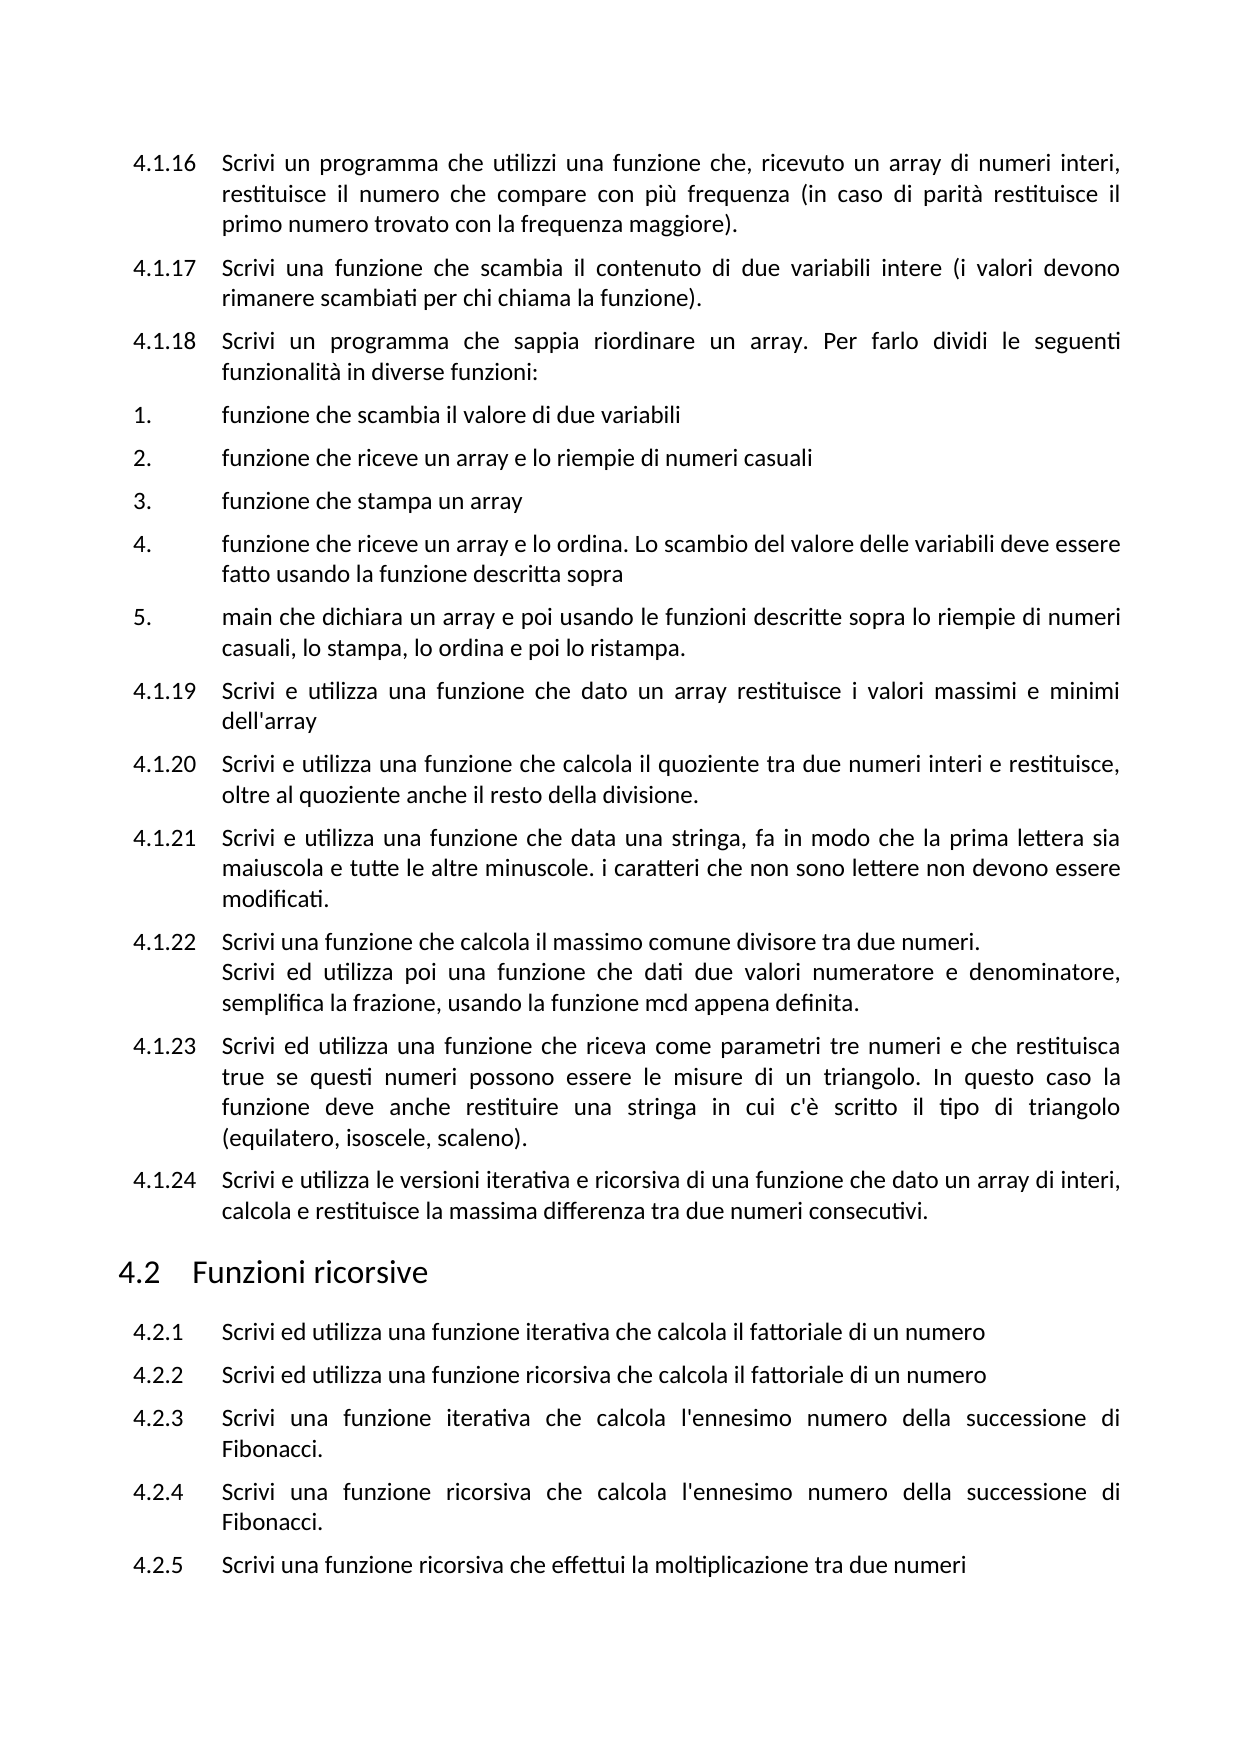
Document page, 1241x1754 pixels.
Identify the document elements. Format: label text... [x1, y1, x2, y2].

subtitle Scrivi e utilizza una funzione che calcola il quoziente tra due numeri interi e restituisce, oltre al quoziente anche il resto della divisione. [133, 748, 1122, 809]
subtitle Scrivi e utilizza una funzione che dato un array restituisce i valori massimi e minimi dell'array [133, 675, 1122, 736]
subtitle Scrivi ed utilizza una funzione che riceva come parametri tre numeri e che restituisca true se questi numeri possono essere le misure di un triangolo. In questo caso la funzione deve anche restituire una stringa in cui c'è scritto il tipo di triangolo (equilatero, isoscele, scaleno). [133, 1030, 1122, 1152]
subtitle Scrivi una funzione ricorsiva che effettui la moltiplicazione tra due numeri [133, 1549, 1122, 1580]
subtitle Scrivi e utilizza una funzione che data una stringa, fa in modo che la prima lettera sia maiuscola e tutte le altre minuscole. i caratteri che non sono lettere non devono essere modificati. [133, 822, 1122, 913]
subtitle Scrivi un programma che utilizzi una funzione che, ricevuto un array di numeri interi, restituisce il numero che compare con più frequenza (in caso di parità restituisce il primo numero trovato con la frequenza maggiore). [133, 148, 1122, 239]
subtitle Scrivi una funzione iterativa che calcola l'ennesimo numero della successione di Fibonacci. [133, 1402, 1122, 1463]
subtitle Scrivi e utilizza le versioni iterativa e ricorsiva di una funzione che dato un array di interi, calcola e restituisce la massima differenza tra due numeri consecutivi. [133, 1165, 1122, 1226]
text funzione che stampa un array [133, 485, 1122, 515]
text funzione che riceve un array e lo riempie di numeri casuali [133, 442, 1122, 472]
subtitle Scrivi una funzione ricorsiva che calcola l'ennesimo numero della successione di Fibonacci. [133, 1476, 1122, 1537]
subtitle Scrivi un programma che sappia riordinare un array. Per farlo dividi le seguenti funzionalità in diverse funzioni: [133, 325, 1122, 386]
subtitle Scrivi una funzione che scambia il contenuto di due variabili intere (i valori devono rimanere scambiati per chi chiama la funzione). [133, 252, 1122, 313]
text funzione che scambia il valore di due variabili [133, 399, 1122, 429]
subtitle Scrivi una funzione che calcola il massimo comune divisore tra due numeri. Scrivi ed utilizza poi una funzione che dati due valori numeratore e denominatore, semplifica la frazione, usando la funzione mcd appena definita. [133, 926, 1122, 1018]
subtitle Scrivi ed utilizza una funzione ricorsiva che calcola il fattoriale di un numero [133, 1359, 1122, 1390]
text main che dichiara un array e poi usando le funzioni descritte sopra lo riempie di numeri casuali, lo stampa, lo ordina e poi lo ristampa. [133, 601, 1122, 662]
subtitle Scrivi ed utilizza una funzione iterativa che calcola il fattoriale di un numero [133, 1316, 1122, 1347]
text funzione che riceve un array e lo ordina. Lo scambio del valore delle variabili deve essere fatto usando la funzione descritta sopra [133, 528, 1122, 589]
subtitle Funzioni ricorsive [118, 1251, 1122, 1291]
